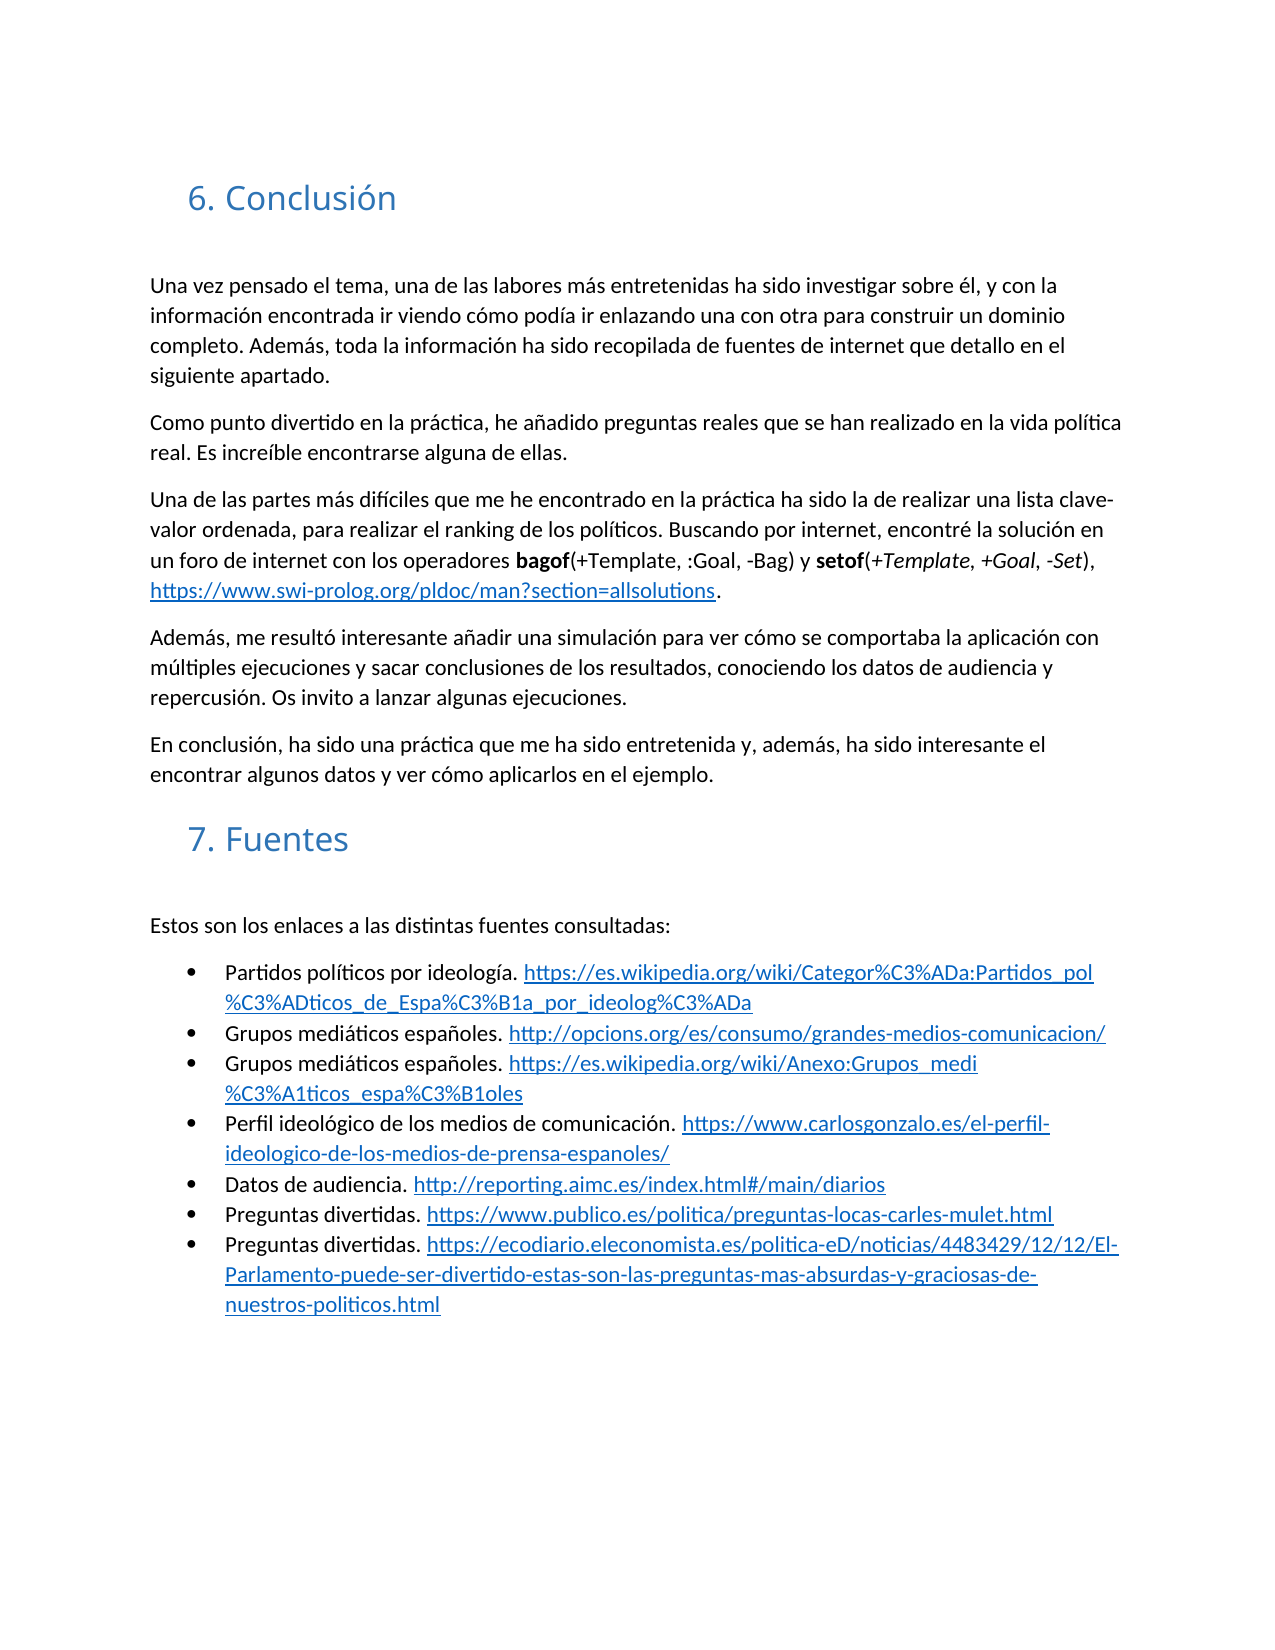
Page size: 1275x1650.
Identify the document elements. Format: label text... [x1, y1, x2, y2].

text Una vez pensado el tema, una de las labores más entretenidas ha sido investigar sobre él, y con la información encontrada ir viendo cómo podía ir enlazando una con otra para construir un dominio completo. Además, toda la información ha sido recopilada de fuentes de internet que detallo en el siguiente apartado. [150, 271, 1125, 389]
subtitle Fuentes [187, 816, 1125, 861]
text Además, me resultó interesante añadir una simulación para ver cómo se comportaba la aplicación con múltiples ejecuciones y sacar conclusiones de los resultados, conociendo los datos de audiencia y repercusión. Os invito a lanzar algunas ejecuciones. [150, 623, 1125, 711]
list Preguntas divertidas. https://ecodiario.eleconomista.es/politica-eD/noticias/4483429/12/12/El-Parlamento-puede-ser-divertido-estas-son-las-preguntas-mas-absurdas-y-graciosas-de-nuestros-politicos.html [187, 1230, 1125, 1319]
list Preguntas divertidas. https://www.publico.es/politica/preguntas-locas-carles-mulet.html [187, 1200, 1125, 1228]
list Perfil ideológico de los medios de comunicación. https://www.carlosgonzalo.es/el-perfil-ideologico-de-los-medios-de-prensa-espanoles/ [187, 1109, 1125, 1168]
text Una de las partes más difíciles que me he encontrado en la práctica ha sido la de realizar una lista clave-valor ordenada, para realizar el ranking de los políticos. Buscando por internet, encontré la solución en un foro de internet con los operadores bagof(+Template, :Goal, -Bag) y setof(+Template, +Goal, -Set), https://www.swi-prolog.org/pldoc/man?section=allsolutions. [150, 485, 1125, 604]
list Partidos políticos por ideología. https://es.wikipedia.org/wiki/Categor%C3%ADa:Partidos_pol%C3%ADticos_de_Espa%C3%B1a_por_ideolog%C3%ADa [187, 958, 1125, 1017]
list Datos de audiencia. http://reporting.aimc.es/index.html#/main/diarios [187, 1170, 1125, 1198]
list Grupos mediáticos españoles. https://es.wikipedia.org/wiki/Anexo:Grupos_medi%C3%A1ticos_espa%C3%B1oles [187, 1049, 1125, 1107]
text En conclusión, ha sido una práctica que me ha sido entretenida y, además, ha sido interesante el encontrar algunos datos y ver cómo aplicarlos en el ejemplo. [150, 730, 1125, 788]
list Grupos mediáticos españoles. http://opcions.org/es/consumo/grandes-medios-comunicacion/ [187, 1019, 1125, 1047]
text Estos son los enlaces a las distintas fuentes consultadas: [150, 911, 1125, 939]
text Como punto divertido en la práctica, he añadido preguntas reales que se han realizado en la vida política real. Es increíble encontrarse alguna de ellas. [150, 408, 1125, 467]
subtitle Conclusión [187, 175, 1125, 220]
